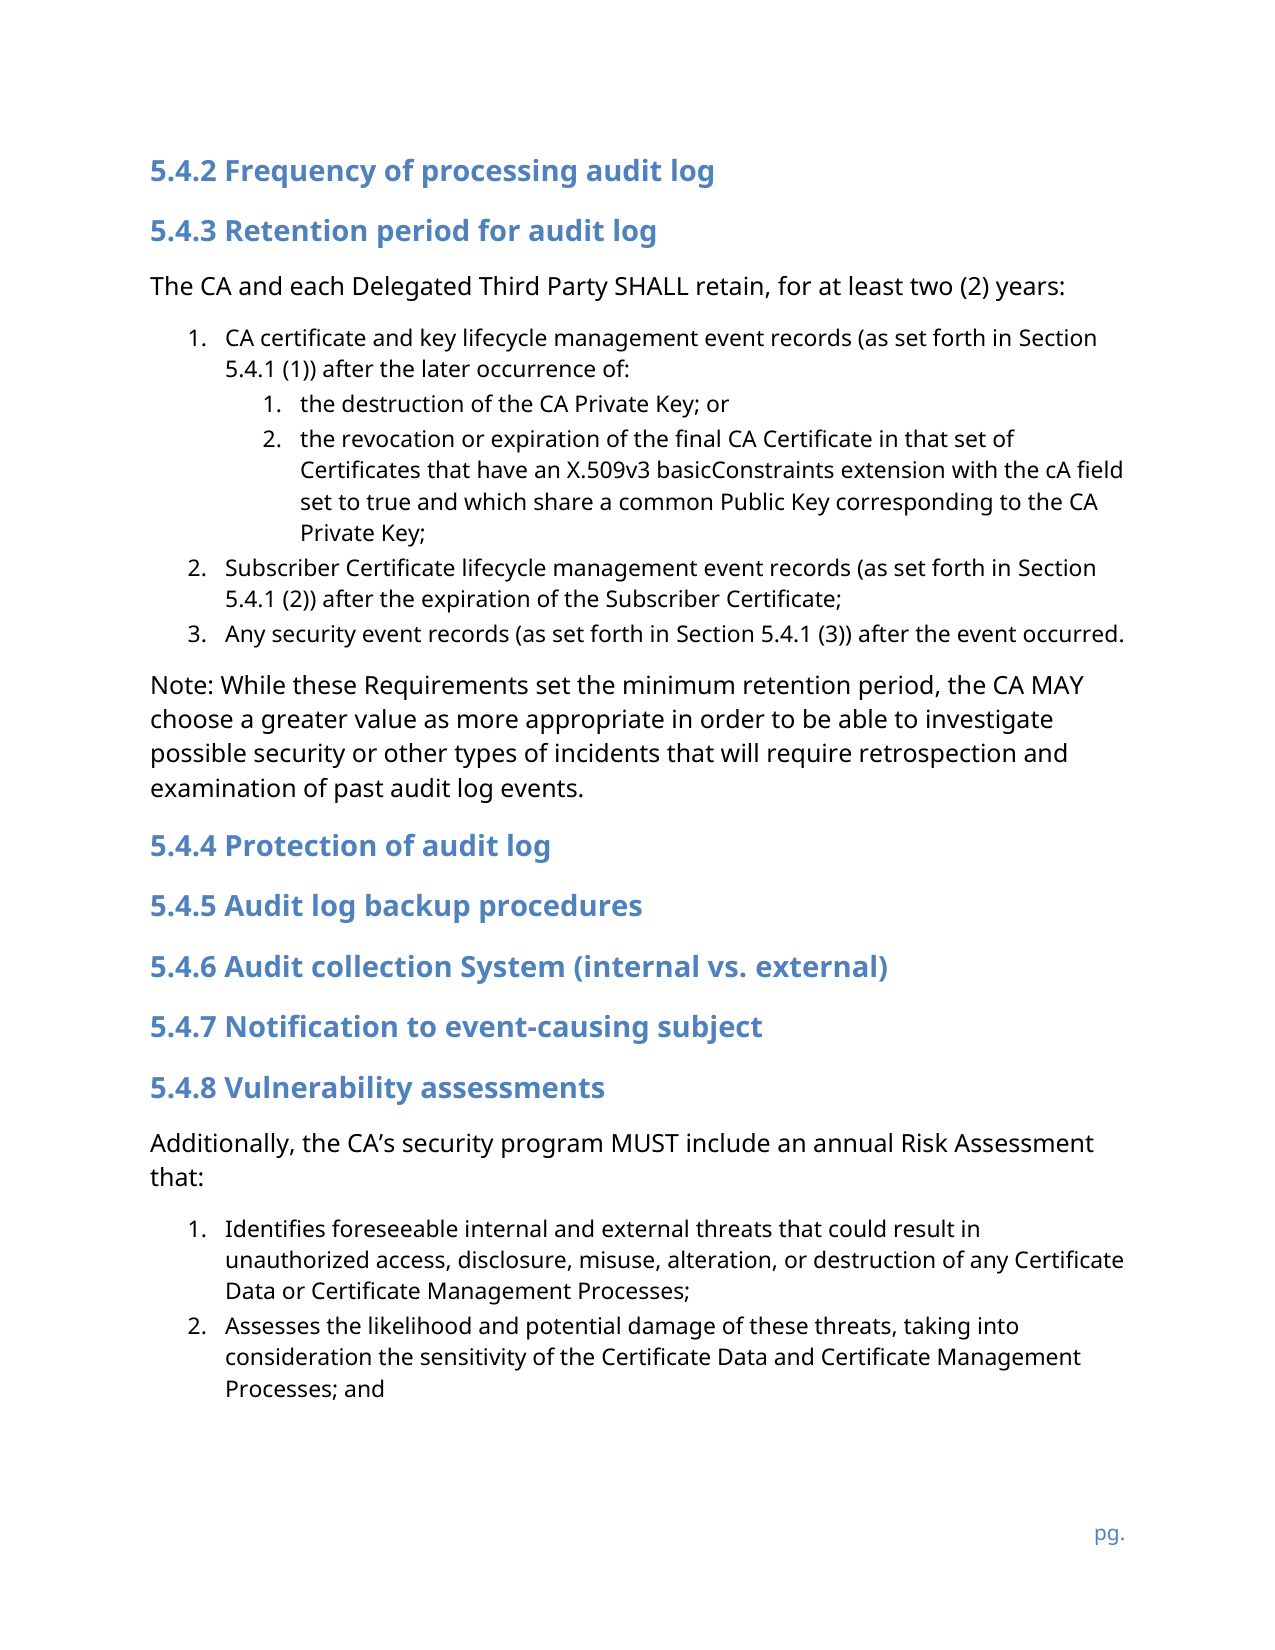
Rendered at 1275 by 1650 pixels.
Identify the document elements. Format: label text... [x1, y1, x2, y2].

subtitle 5.4.4 Protection of audit log [150, 825, 1125, 865]
subtitle 5.4.2 Frequency of processing audit log [150, 150, 1125, 190]
subtitle 5.4.6 Audit collection System (internal vs. external) [150, 946, 1125, 986]
text Note: While these Requirements set the minimum retention period, the CA MAY choose a greater value as more appropriate in order to be able to investigate possible security or other types of incidents that will require retrospection and examination of past audit log events. [150, 668, 1125, 804]
subtitle 5.4.5 Audit log backup procedures [150, 886, 1125, 925]
list Identifies foreseeable internal and external threats that could result in unauthorized access, disclosure, misuse, alteration, or destruction of any Certificate Data or Certificate Management Processes; [187, 1212, 1125, 1306]
list CA certificate and key lifecycle management event records (as set forth in Section 5.4.1 (1)) after the later occurrence of: [187, 322, 1125, 384]
list the revocation or expiration of the final CA Certificate in that set of Certificates that have an X.509v3 basicConstraints extension with the cA field set to true and which share a common Public Key corresponding to the CA Private Key; [262, 423, 1125, 548]
list Assesses the likelihood and potential damage of these threats, taking into consideration the sensitivity of the Certificate Data and Certificate Management Processes; and [187, 1310, 1125, 1404]
subtitle 5.4.3 Retention period for audit log [150, 211, 1125, 250]
subtitle 5.4.7 Notification to event-causing subject [150, 1007, 1125, 1046]
list the destruction of the CA Private Key; or [262, 388, 1125, 419]
text The CA and each Delegated Third Party SHALL retain, for at least two (2) years: [150, 269, 1125, 303]
subtitle 5.4.8 Vulnerability assessments [150, 1067, 1125, 1107]
list Subscriber Certificate lifecycle management event records (as set forth in Section 5.4.1 (2)) after the expiration of the Subscriber Certificate; [187, 552, 1125, 614]
text Additionally, the CA’s security program MUST include an annual Risk Assessment that: [150, 1126, 1125, 1194]
list Any security event records (as set forth in Section 5.4.1 (3)) after the event occurred. [187, 618, 1125, 649]
